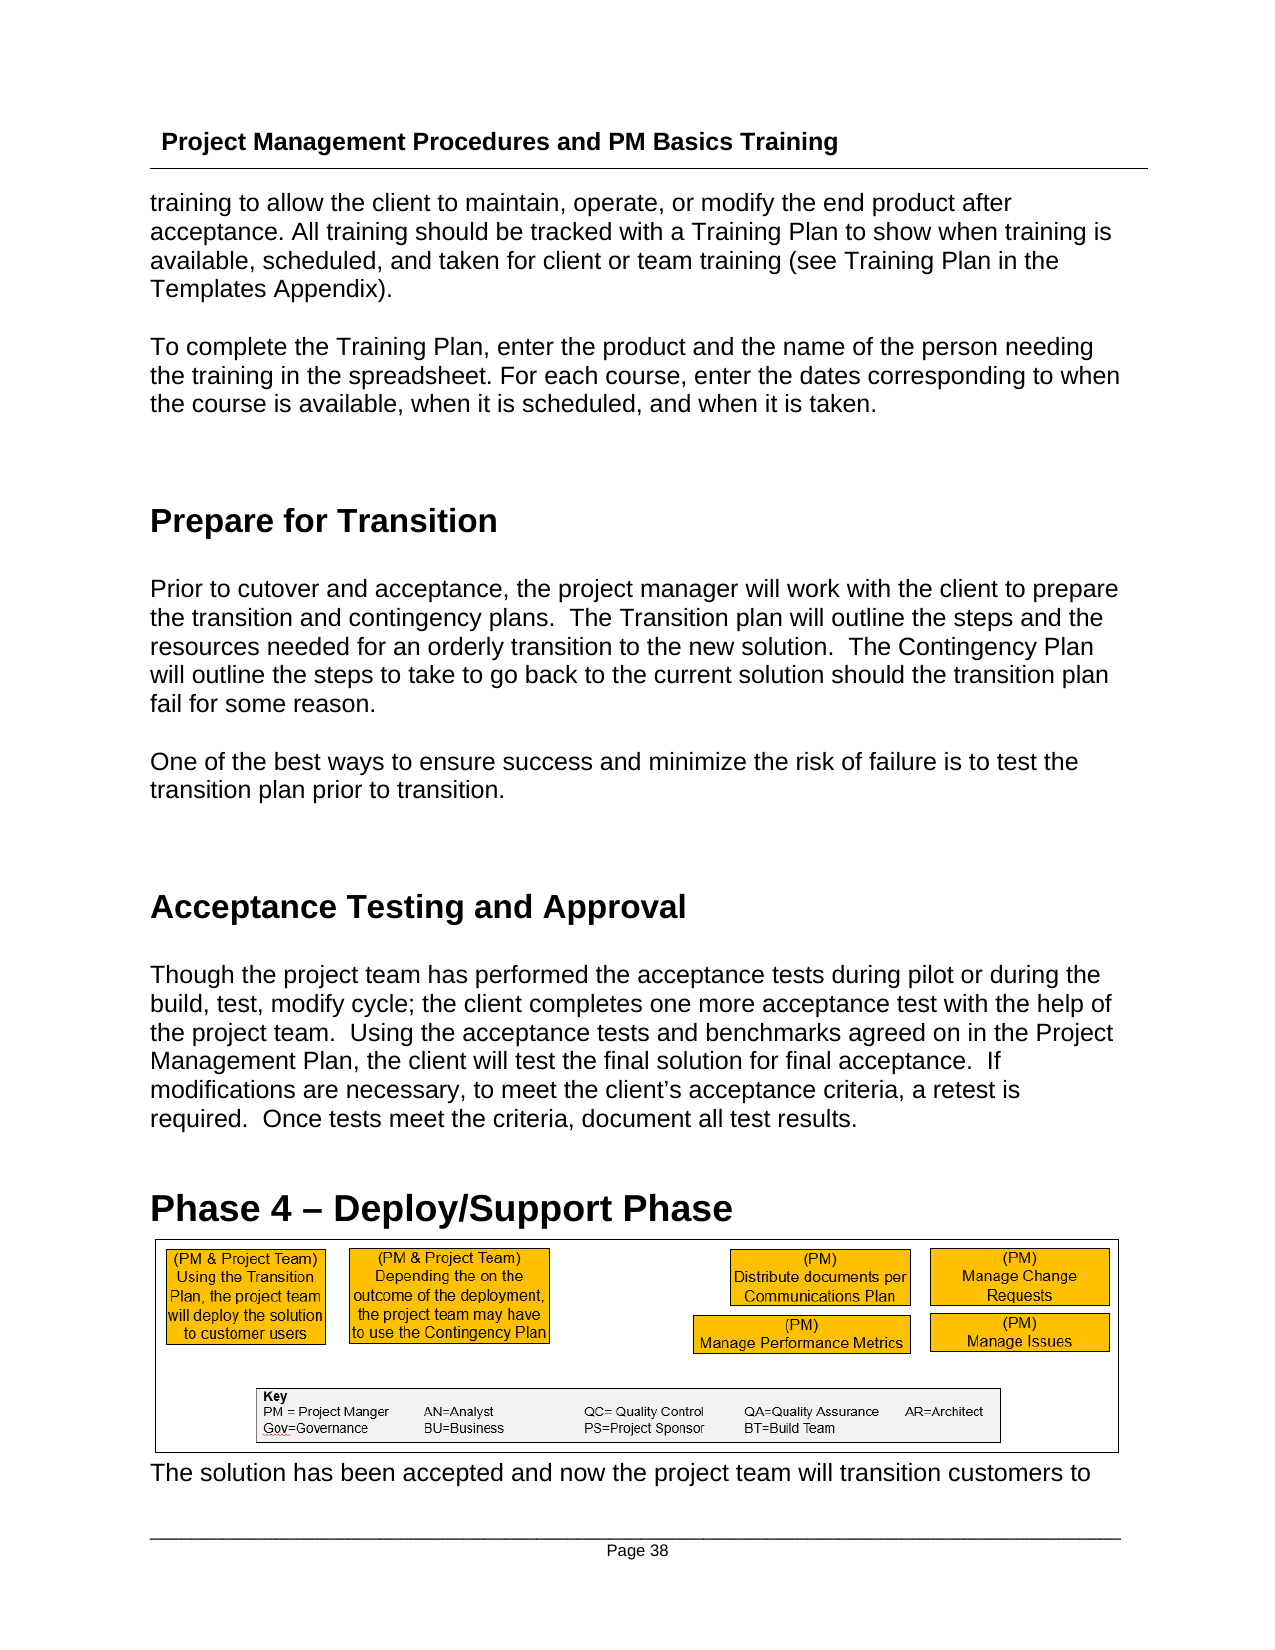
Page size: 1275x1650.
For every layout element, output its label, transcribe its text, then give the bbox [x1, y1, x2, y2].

text Though the project team has performed the acceptance tests during pilot or during the build, test, modify cycle; the client completes one more acceptance test with the help of the project team. Using the acceptance tests and benchmarks agreed on in the Project Management Plan, the client will test the final solution for final acceptance. If modifications are necessary, to meet the client’s acceptance criteria, a retest is required. Once tests meet the criteria, document all test results. [150, 960, 1125, 1133]
text One of the best ways to ensure success and minimize the risk of failure is to test the transition plan prior to transition. [150, 747, 1125, 804]
subtitle Acceptance Testing and Approval [150, 887, 1125, 925]
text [150, 1458, 1125, 1487]
text Prior to cutover and acceptance, the project manager will work with the client to prepare the transition and contingency plans. The Transition plan will outline the steps and the resources needed for an orderly transition to the new solution. The Contingency Plan will outline the steps to take to go back to the current solution should the transition plan fail for some reason. [150, 574, 1125, 718]
subtitle Phase 4 – Deploy/Support Phase [150, 1186, 1125, 1229]
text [150, 188, 1125, 303]
text To complete the Training Plan, enter the product and the name of the person needing the training in the spreadsheet. For each course, enter the dates corresponding to when the course is available, when it is scheduled, and when it is taken. [150, 332, 1125, 418]
subtitle Prepare for Transition [150, 501, 1125, 539]
picture [150, 1235, 1126, 1458]
